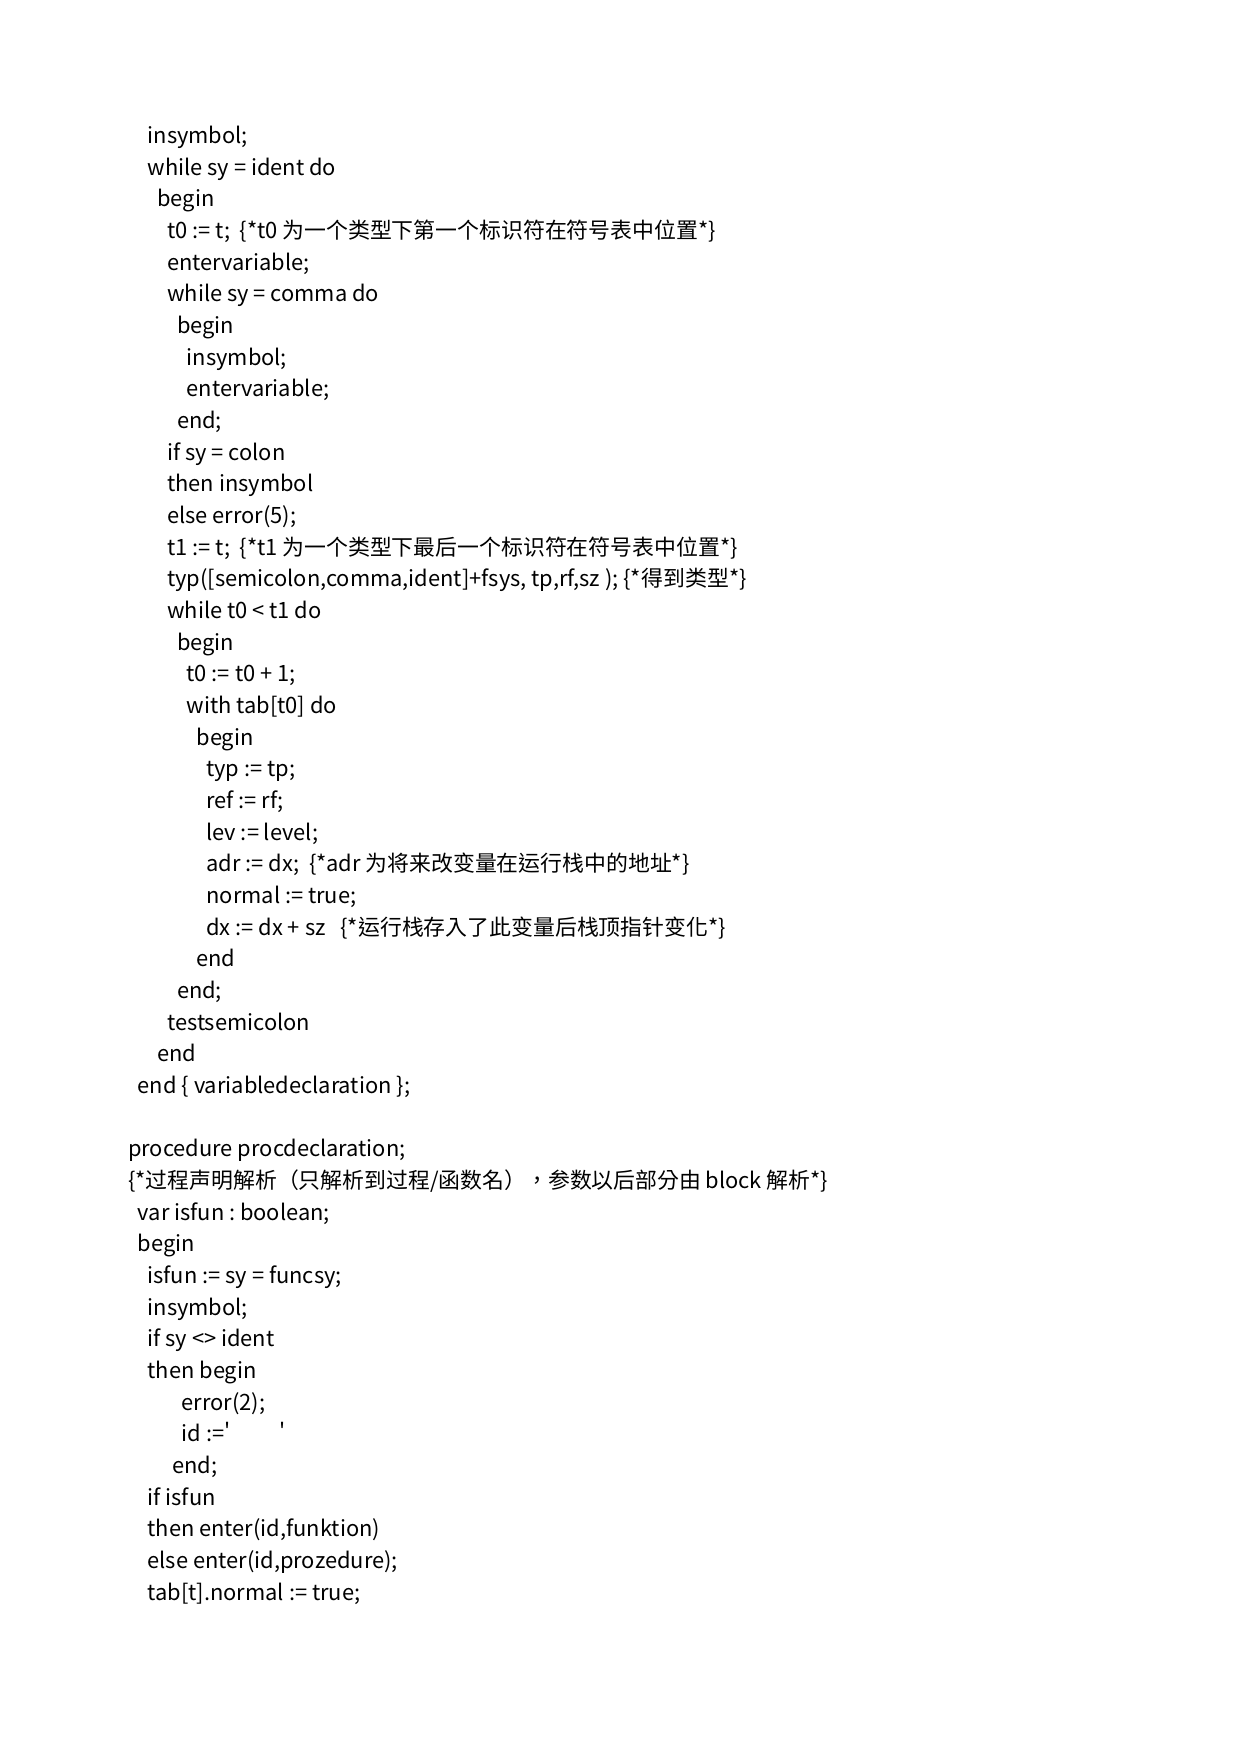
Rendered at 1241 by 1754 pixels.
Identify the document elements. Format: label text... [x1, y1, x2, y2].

text testsemicolon [118, 1005, 1122, 1036]
text else error(5); [118, 498, 1122, 530]
text end; [118, 1448, 1122, 1480]
text then begin [118, 1353, 1122, 1385]
text tab[t].normal := true; [118, 1575, 1122, 1606]
text end { variabledeclaration }; [118, 1068, 1122, 1100]
text lev := level; [118, 815, 1122, 846]
text t0 := t; {*t0为一个类型下第一个标识符在符号表中位置*} [118, 213, 1122, 245]
text then enter(id,funktion) [118, 1511, 1122, 1543]
text end; [118, 403, 1122, 435]
text isfun := sy = funcsy; [118, 1258, 1122, 1290]
text insymbol; [118, 340, 1122, 371]
text begin [118, 625, 1122, 656]
text t1 := t; {*t1为一个类型下最后一个标识符在符号表中位置*} [118, 530, 1122, 561]
text end [118, 1036, 1122, 1068]
text begin [118, 720, 1122, 751]
text error(2); [118, 1385, 1122, 1416]
text if sy <> ident [118, 1321, 1122, 1353]
text procedure procdeclaration; [118, 1131, 1122, 1163]
text if isfun [118, 1480, 1122, 1511]
text while t0 < t1 do [118, 593, 1122, 625]
text dx := dx + sz {*运行栈存入了此变量后栈顶指针变化*} [118, 910, 1122, 941]
text begin [118, 308, 1122, 340]
text with tab[t0] do [118, 688, 1122, 720]
text begin [118, 181, 1122, 213]
text typ := tp; [118, 751, 1122, 783]
text {*过程声明解析（只解析到过程/函数名），参数以后部分由block解析*} [118, 1163, 1122, 1195]
text insymbol; [118, 118, 1122, 150]
text insymbol; [118, 1290, 1122, 1321]
text then insymbol [118, 466, 1122, 498]
text typ([semicolon,comma,ident]+fsys, tp,rf,sz ); {*得到类型*} [118, 561, 1122, 593]
text normal := true; [118, 878, 1122, 910]
text entervariable; [118, 371, 1122, 403]
text while sy = ident do [118, 150, 1122, 181]
text else enter(id,prozedure); [118, 1543, 1122, 1575]
text begin [118, 1226, 1122, 1258]
text adr := dx; {*adr为将来改变量在运行栈中的地址*} [118, 846, 1122, 878]
text ref := rf; [118, 783, 1122, 815]
text var isfun : boolean; [118, 1195, 1122, 1226]
text t0 := t0 + 1; [118, 656, 1122, 688]
text end; [118, 973, 1122, 1005]
text entervariable; [118, 245, 1122, 276]
text end [118, 941, 1122, 973]
text id :=' ' [118, 1416, 1122, 1448]
text while sy = comma do [118, 276, 1122, 308]
text if sy = colon [118, 435, 1122, 466]
